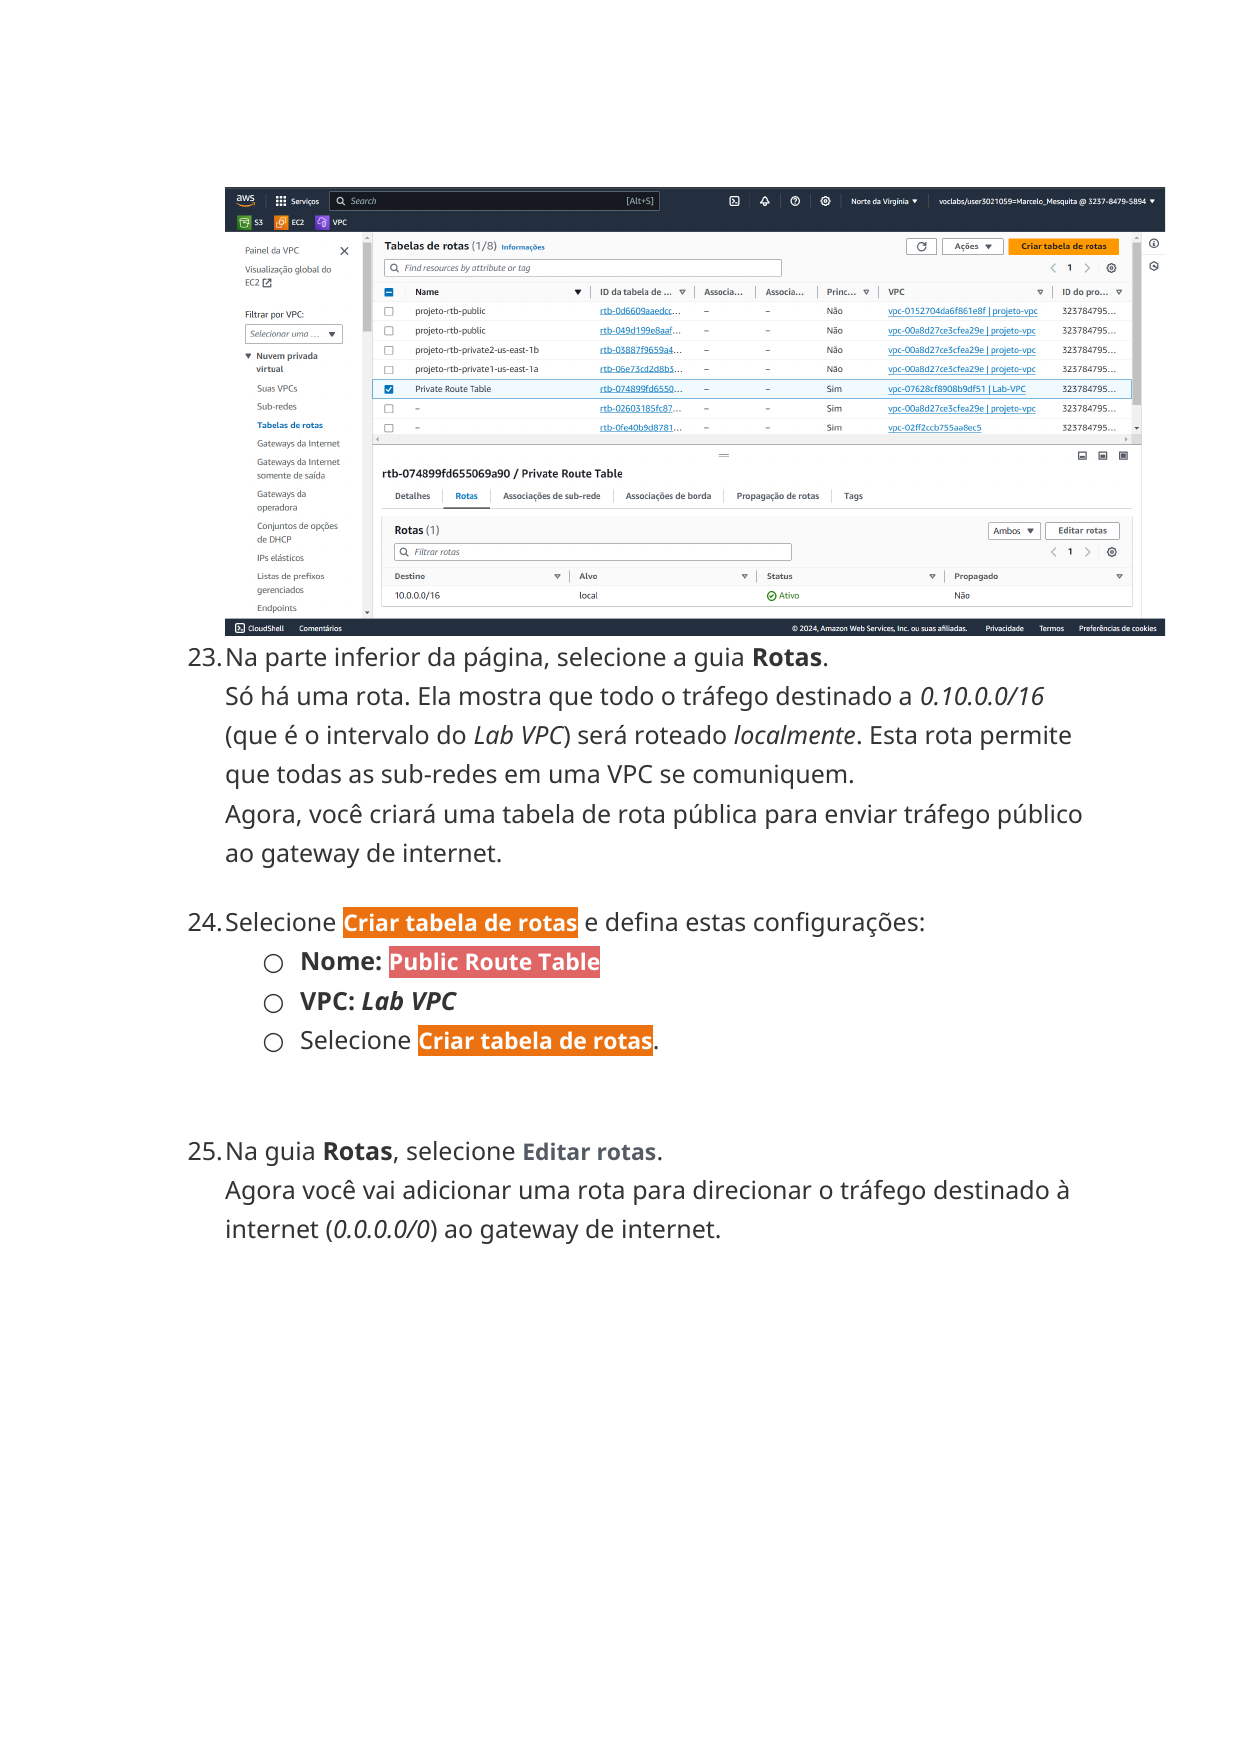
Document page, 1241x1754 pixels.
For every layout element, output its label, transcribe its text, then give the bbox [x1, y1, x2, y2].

list Na guia Rotas, selecione Editar rotas. Agora você vai adicionar uma rota para direcionar o tráfego destinado à internet (0.0.0.0/0) ao gateway de internet. [187, 1133, 1090, 1246]
picture [225, 187, 1166, 636]
list Nome: Public Route Table [262, 944, 1090, 978]
list Selecione Criar tabela de rotas. [262, 1022, 1090, 1056]
list Na parte inferior da página, selecione a guia Rotas. Só há uma rota. Ela mostra que todo o tráfego destinado a 0.10.0.0/16 (que é o intervalo do Lab VPC) será roteado localmente. Esta rota permite que todas as sub-redes em uma VPC se comuniquem. Agora, você criará uma tabela de rota pública para enviar tráfego público ao gateway de internet. [187, 640, 1090, 901]
list Selecione Criar tabela de rotas e defina estas configurações: [187, 905, 1090, 939]
list VPC: Lab VPC [262, 983, 1090, 1017]
